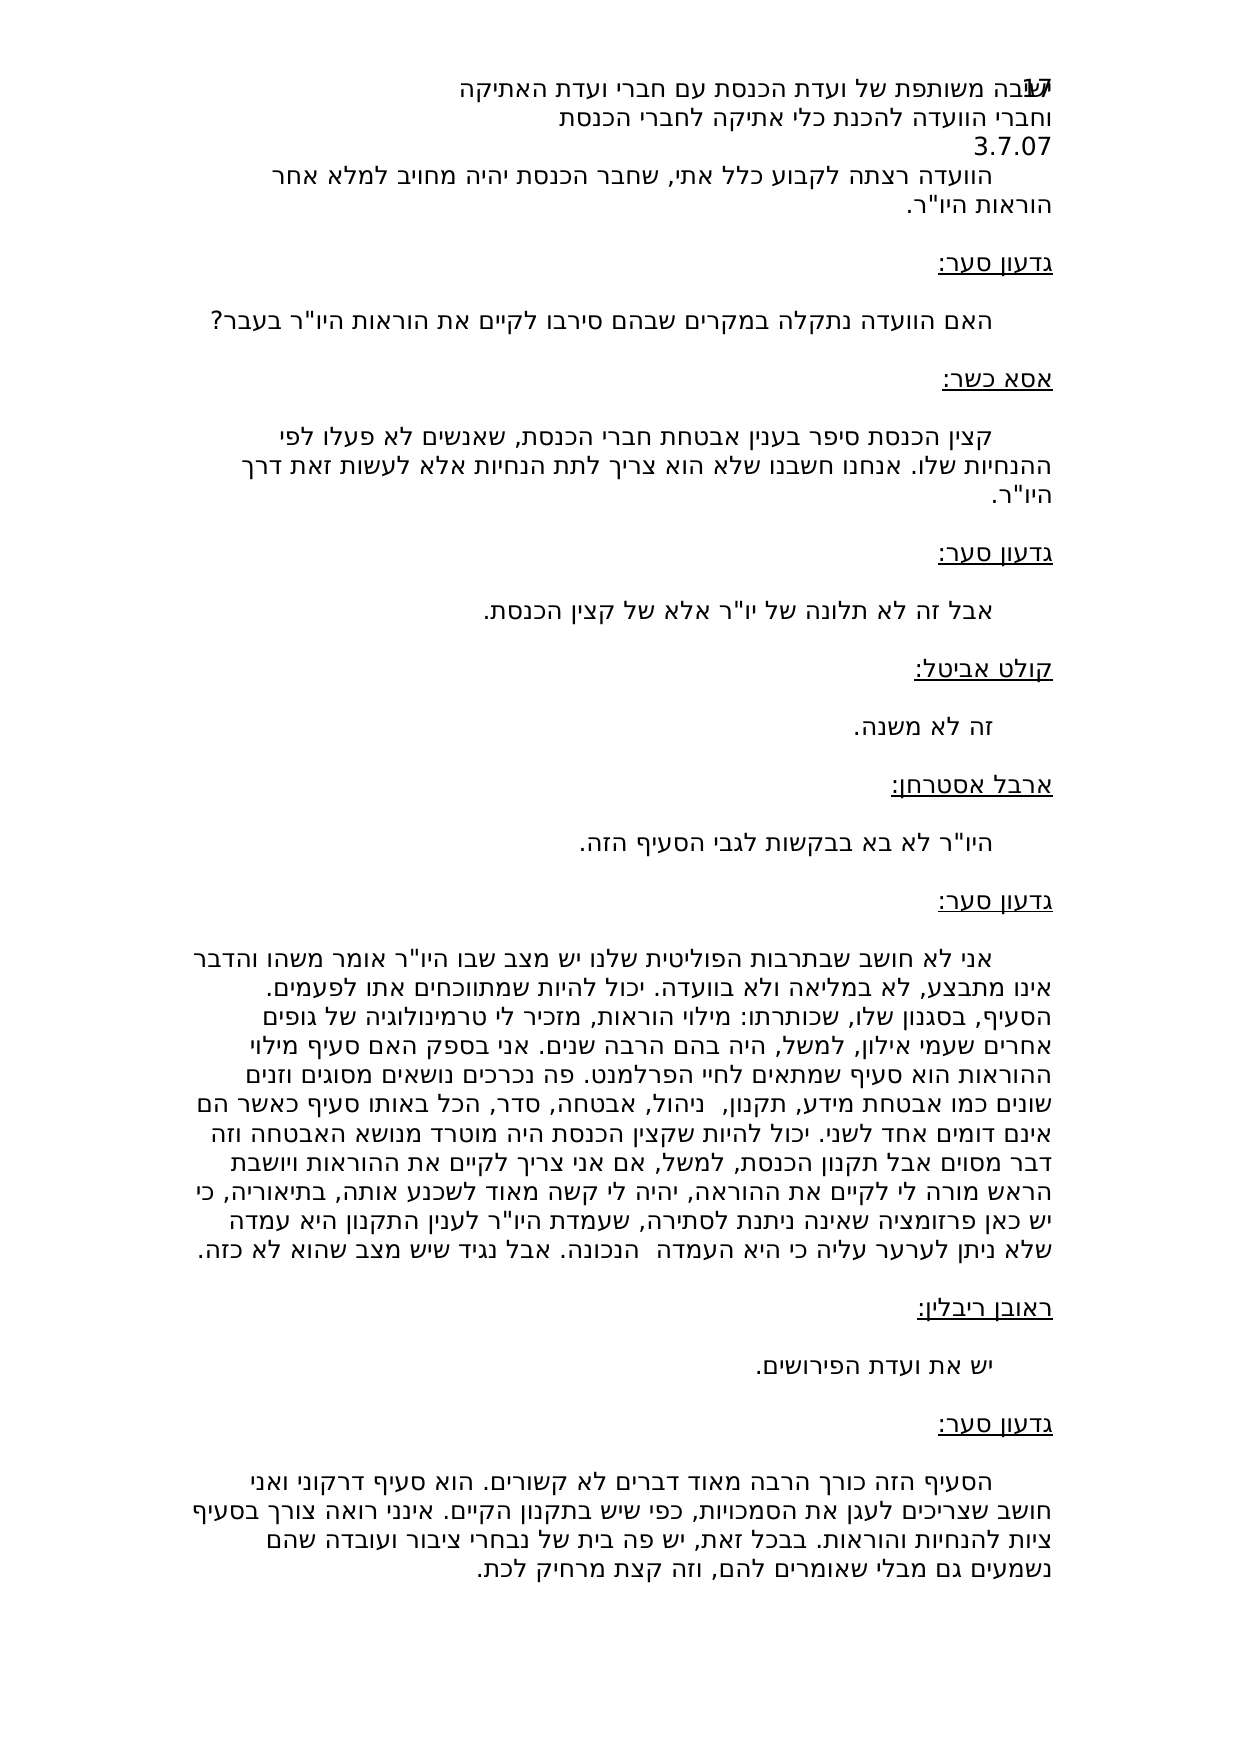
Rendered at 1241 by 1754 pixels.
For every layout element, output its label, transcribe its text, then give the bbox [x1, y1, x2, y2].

text זה לא משנה. [187, 712, 1053, 741]
text ארבל אסטרחן: [187, 770, 1053, 799]
text הוועדה רצתה לקבוע כלל אתי, שחבר הכנסת יהיה מחויב למלא אחר הוראות היו"ר. [187, 161, 1053, 219]
text הסעיף הזה כורך הרבה מאוד דברים לא קשורים. הוא סעיף דרקוני ואני חושב שצריכים לעגן את הסמכויות, כפי שיש בתקנון הקיים. אינני רואה צורך בסעיף ציות להנחיות והוראות. בבכל זאת, יש פה בית של נבחרי ציבור ועובדה שהם נשמעים גם מבלי שאומרים להם, וזה קצת מרחיק לכת. [187, 1467, 1053, 1584]
text גדעון סער: [187, 1409, 1053, 1438]
text אבל זה לא תלונה של יו"ר אלא של קצין הכנסת. [187, 596, 1053, 625]
text יש את ועדת הפירושים. [187, 1351, 1053, 1380]
text גדעון סער: [187, 248, 1053, 277]
text ראובן ריבלין: [187, 1293, 1053, 1322]
text היו"ר לא בא בבקשות לגבי הסעיף הזה. [187, 828, 1053, 857]
text אסא כשר: [187, 364, 1053, 393]
text האם הוועדה נתקלה במקרים שבהם סירבו לקיים את הוראות היו"ר בעבר? [187, 306, 1053, 335]
text גדעון סער: [187, 538, 1053, 567]
text קצין הכנסת סיפר בענין אבטחת חברי הכנסת, שאנשים לא פעלו לפי ההנחיות שלו. אנחנו חשבנו שלא הוא צריך לתת הנחיות אלא לעשות זאת דרך היו"ר. [187, 422, 1053, 509]
text אני לא חושב שבתרבות הפוליטית שלנו יש מצב שבו היו"ר אומר משהו והדבר אינו מתבצע, לא במליאה ולא בוועדה. יכול להיות שמתווכחים אתו לפעמים. הסעיף, בסגנון שלו, שכותרתו: מילוי הוראות, מזכיר לי טרמינולוגיה של גופים אחרים שעמי אילון, למשל, היה בהם הרבה שנים. אני בספק האם סעיף מילוי ההוראות הוא סעיף שמתאים לחיי הפרלמנט. פה נכרכים נושאים מסוגים וזנים שונים כמו אבטחת מידע, תקנון, ניהול, אבטחה, סדר, הכל באותו סעיף כאשר הם אינם דומים אחד לשני. יכול להיות שקצין הכנסת היה מוטרד מנושא האבטחה וזה דבר מסוים אבל תקנון הכנסת, למשל, אם אני צריך לקיים את ההוראות ויושבת הראש מורה לי לקיים את ההוראה, יהיה לי קשה מאוד לשכנע אותה, בתיאוריה, כי יש כאן פרזומציה שאינה ניתנת לסתירה, שעמדת היו"ר לענין התקנון היא עמדה שלא ניתן לערער עליה כי היא העמדה הנכונה. אבל נגיד שיש מצב שהוא לא כזה. [187, 944, 1053, 1264]
text גדעון סער: [187, 886, 1053, 915]
text קולט אביטל: [187, 654, 1053, 683]
